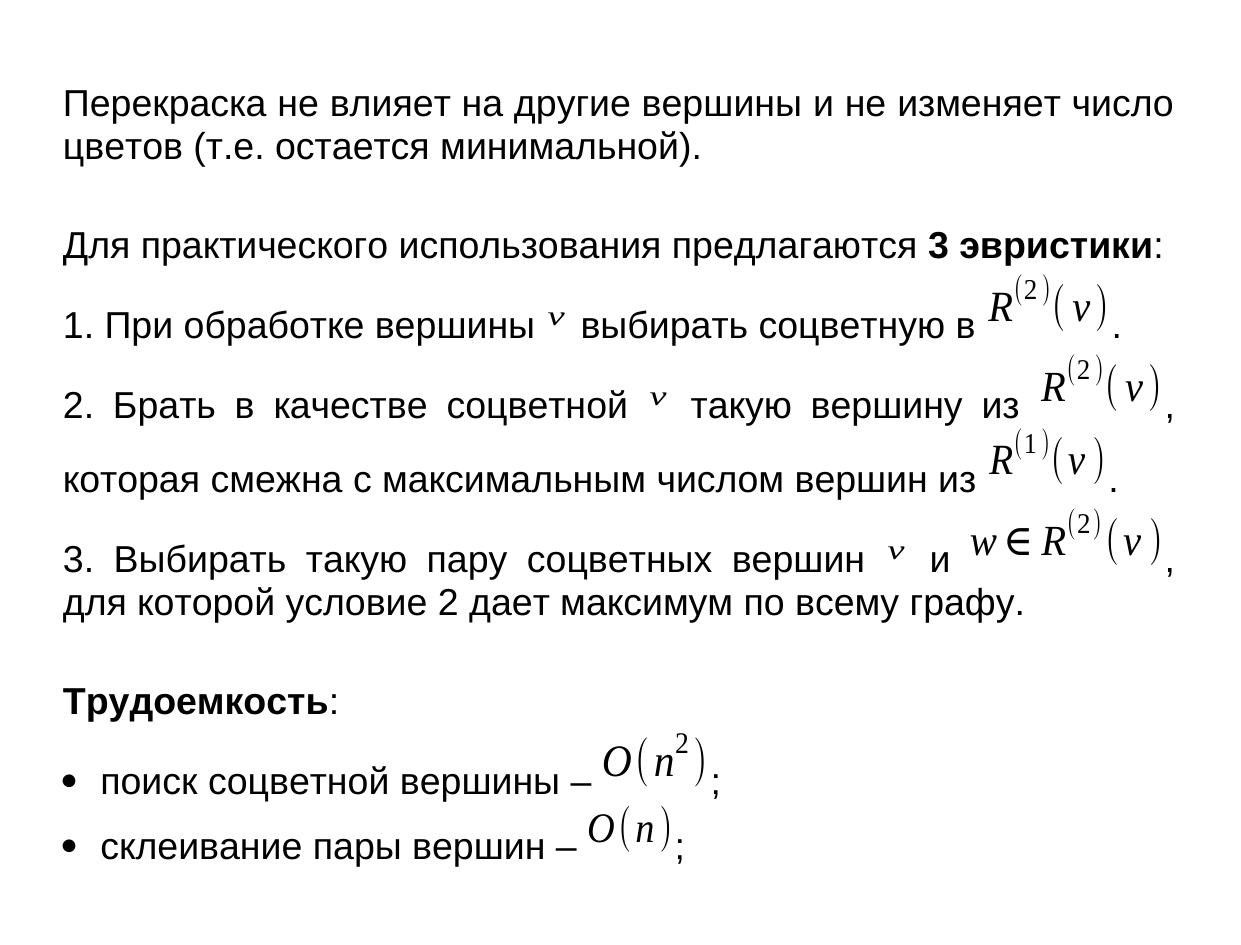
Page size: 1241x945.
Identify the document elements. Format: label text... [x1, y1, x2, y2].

text 2. Брать в качестве соцветной такую вершину из , которая смежна с максимальным числом вершин из . [63, 353, 1175, 500]
text Перекраска не влияет на другие вершины и не изменяет число цветов (т.е. остается минимальной). [63, 81, 1175, 167]
text 1. При обработке вершины выбирать соцветную в . [63, 272, 1175, 346]
list поиск соцветной вершины – ; [63, 728, 1175, 802]
text 3. Выбирать такую пару соцветных вершин и , для которой условие 2 дает максимум по всему графу. [63, 507, 1175, 623]
text Трудоемкость: [63, 679, 1175, 722]
text Для практического использования предлагаются 3 эвристики: [63, 223, 1175, 266]
list склеивание пары вершин – ; [63, 802, 1175, 867]
